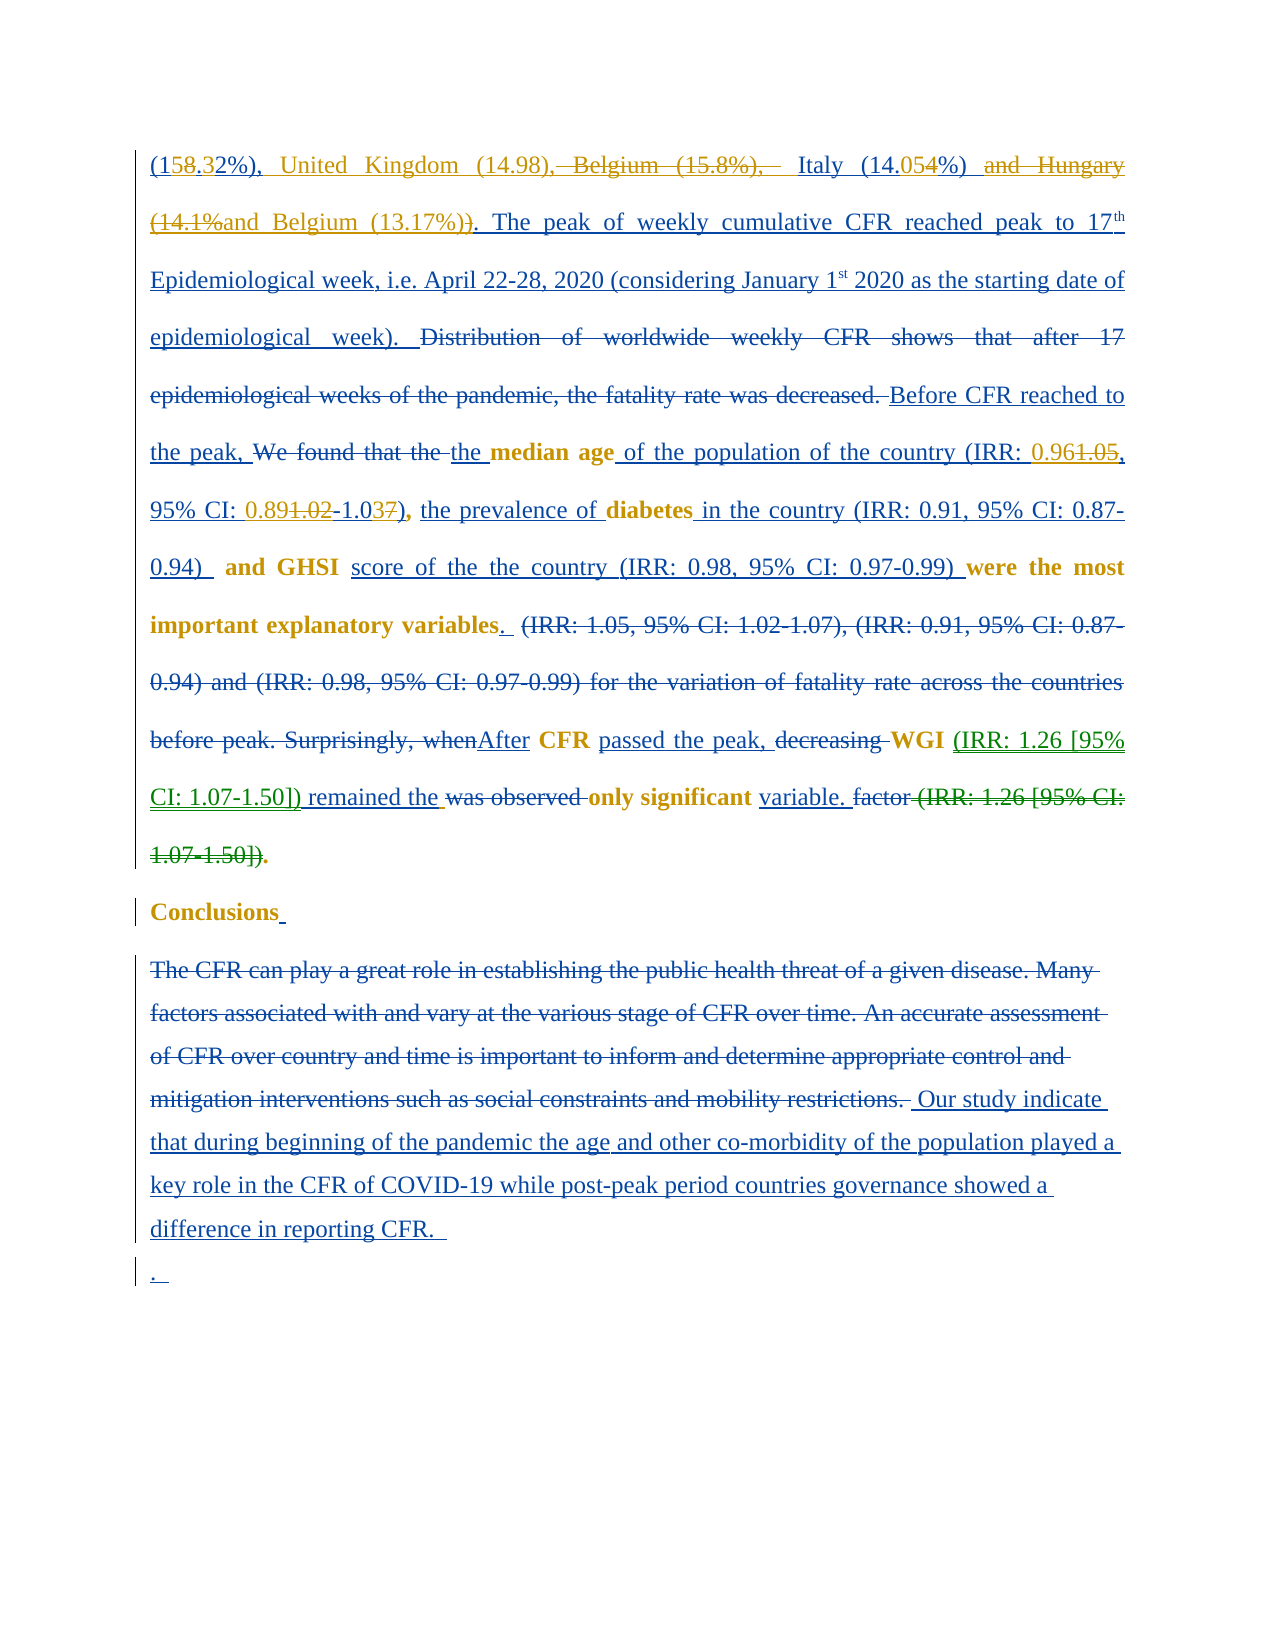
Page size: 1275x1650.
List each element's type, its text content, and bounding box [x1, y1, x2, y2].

text median age, diabetes and GHSI were the most important explanatory variables CFR WGI only significant . [150, 233, 1125, 290]
text median age, diabetes and GHSI were the most important explanatory variables CFR WGI only significant . [150, 291, 1125, 869]
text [150, 176, 1125, 232]
text Introduction [150, 1257, 1125, 1286]
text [150, 150, 1125, 175]
text Conclusions [150, 897, 1125, 926]
